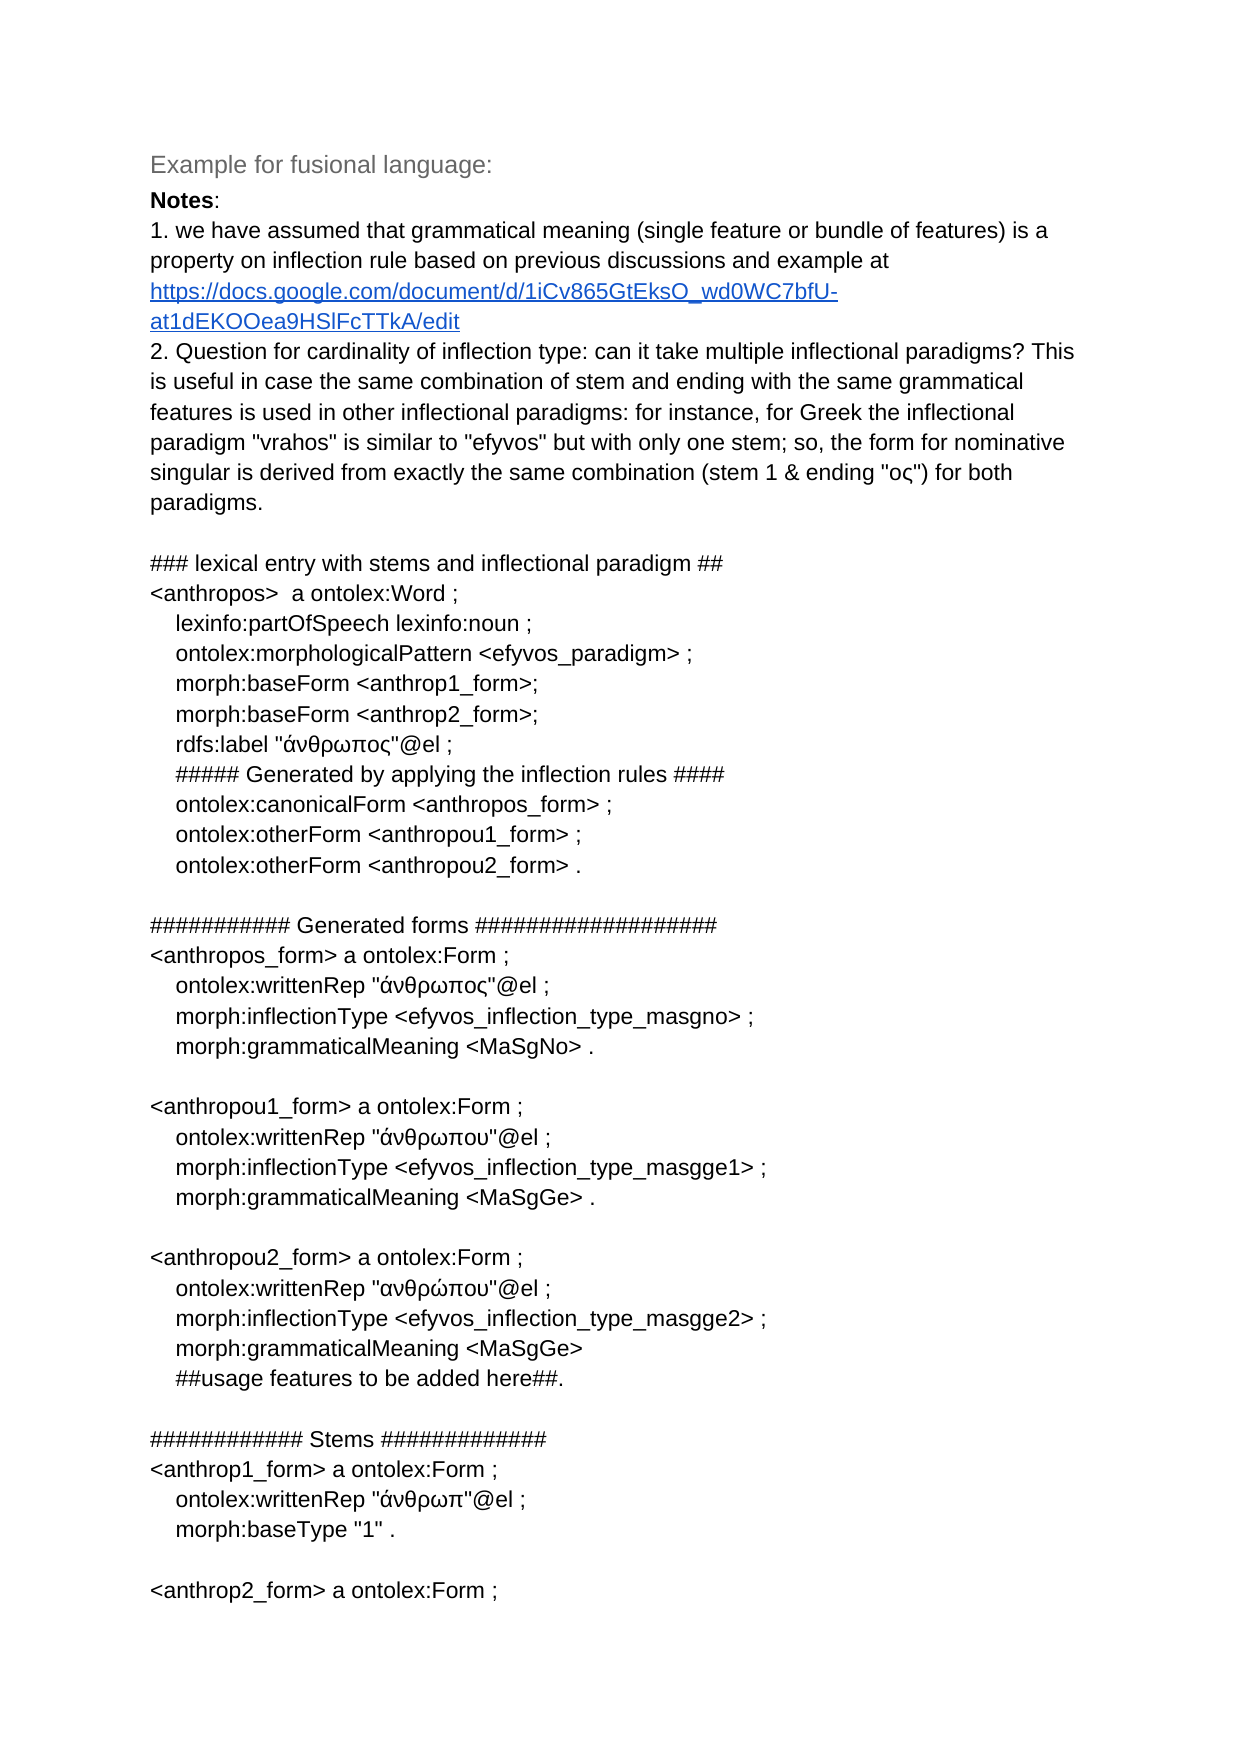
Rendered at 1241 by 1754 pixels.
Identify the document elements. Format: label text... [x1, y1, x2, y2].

text ############ Stems ############# [150, 1426, 1090, 1452]
text morph:baseForm <anthrop1_form>; [150, 670, 1090, 697]
text ontolex:otherForm <anthropou2_form> . [150, 852, 1090, 878]
text morph:baseForm <anthrop2_form>; [150, 701, 1090, 727]
text rdfs:label "άνθρωπος"@el ; [150, 731, 1090, 757]
text ########### Generated forms ################### [150, 912, 1090, 938]
text morph:inflectionType <efyvos_inflection_type_masgge2> ; [150, 1305, 1090, 1331]
text ontolex:canonicalForm <anthropos_form> ; [150, 791, 1090, 818]
text ontolex:writtenRep "άνθρωπ"@el ; [150, 1486, 1090, 1512]
text <anthropos> a ontolex:Word ; [150, 580, 1090, 606]
text ontolex:writtenRep "άνθρωπος"@el ; [150, 972, 1090, 999]
text <anthrop2_form> a ontolex:Form ; [150, 1577, 1090, 1603]
text morph:grammaticalMeaning <MaSgGe> . [150, 1184, 1090, 1210]
text morph:grammaticalMeaning <MaSgGe> [150, 1335, 1090, 1361]
text ontolex:writtenRep "ανθρώπου"@el ; [150, 1274, 1090, 1301]
text ##usage features to be added here##. [150, 1365, 1090, 1392]
text morph:inflectionType <efyvos_inflection_type_masgno> ; [150, 1003, 1090, 1029]
text <anthropos_form> a ontolex:Form ; [150, 942, 1090, 969]
text lexinfo:partOfSpeech lexinfo:noun ; [150, 610, 1090, 636]
text morph:baseType "1" . [150, 1516, 1090, 1543]
text morph:grammaticalMeaning <MaSgNo> . [150, 1033, 1090, 1059]
text ontolex:morphologicalPattern <efyvos_paradigm> ; [150, 640, 1090, 667]
text <anthropou2_form> a ontolex:Form ; [150, 1244, 1090, 1271]
text morph:inflectionType <efyvos_inflection_type_masgge1> ; [150, 1154, 1090, 1180]
text 2. Question for cardinality of inflection type: can it take multiple inflectional paradigms? This is useful in case the same combination of stem and ending with the same grammatical features is used in other inflectional paradigms: for instance, for Greek the inflectional paradigm "vrahos" is similar to "efyvos" but with only one stem; so, the form for nominative singular is derived from exactly the same combination (stem 1 & ending "ος") for both paradigms. [150, 338, 1090, 516]
text 1. we have assumed that grammatical meaning (single feature or bundle of features) is a property on inflection rule based on previous discussions and example at https://docs.google.com/document/d/1iCv865GtEksO_wd0WC7bfU-at1dEKOOea9HSlFcTTkA/edit [150, 217, 1090, 334]
text ### lexical entry with stems and inflectional paradigm ## [150, 549, 1090, 576]
text ontolex:writtenRep "άνθρωπου"@el ; [150, 1123, 1090, 1150]
text <anthropou1_form> a ontolex:Form ; [150, 1093, 1090, 1120]
text ##### Generated by applying the inflection rules #### [150, 761, 1090, 787]
text Notes: [150, 187, 1090, 213]
text <anthrop1_form> a ontolex:Form ; [150, 1456, 1090, 1482]
subtitle Example for fusional language: [150, 150, 1090, 179]
text ontolex:otherForm <anthropou1_form> ; [150, 821, 1090, 848]
